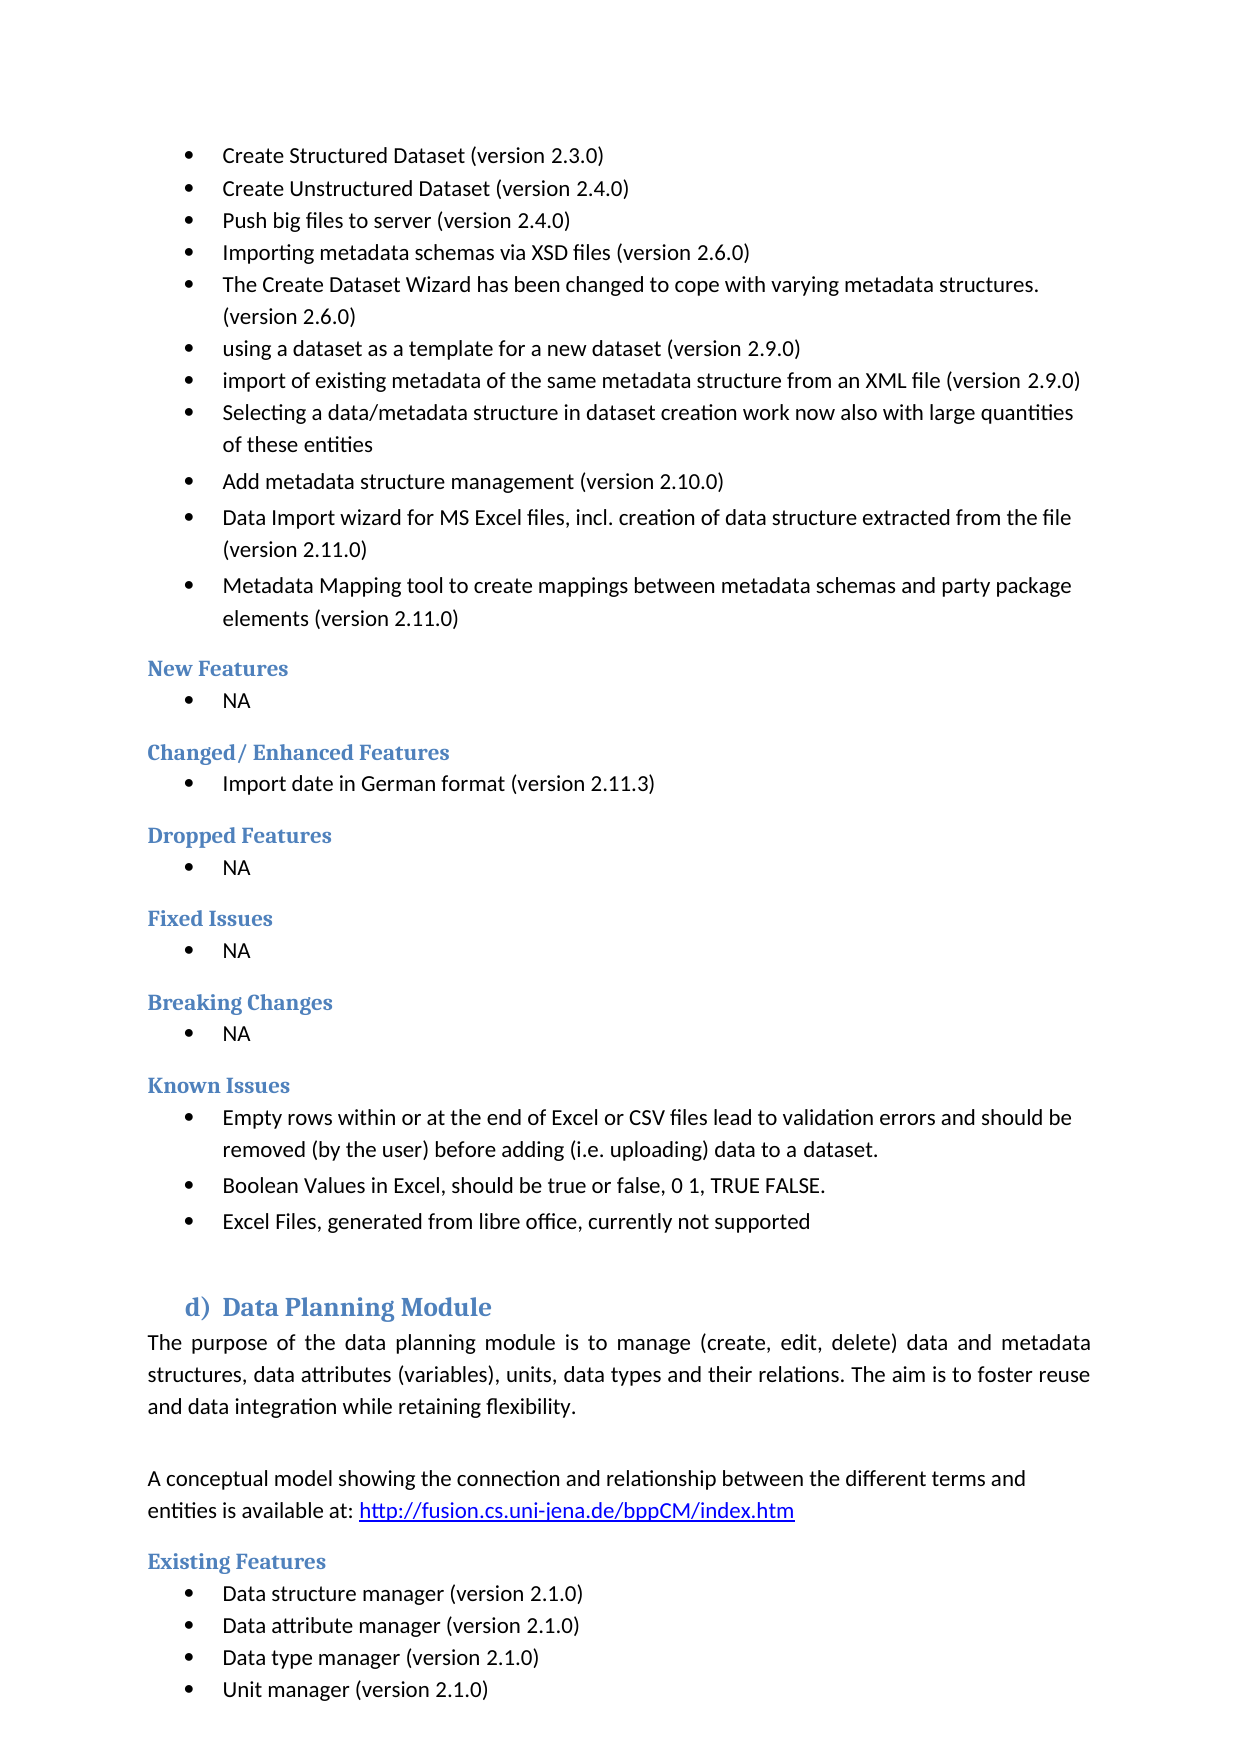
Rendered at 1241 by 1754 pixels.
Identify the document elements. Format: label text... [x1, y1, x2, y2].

list NA [185, 936, 1105, 964]
list Add metadata structure management (version 2.10.0) [185, 467, 1093, 495]
list Create Structured Dataset (version 2.3.0) [185, 142, 1105, 170]
list Unit manager (version 2.1.0) [185, 1675, 1105, 1703]
list Selecting a data/metadata structure in dataset creation work now also with large quantities of these entities [185, 398, 1093, 459]
list using a dataset as a template for a new dataset (version 2.9.0) [185, 334, 1105, 362]
subtitle Data Planning Module [185, 1292, 1105, 1324]
list Boolean Values in Excel, should be true or false, 0 1, TRUE FALSE. [185, 1171, 1092, 1199]
subtitle Known Issues [147, 1073, 1105, 1099]
list Import date in German format (version 2.11.3) [185, 769, 1105, 798]
list NA [185, 686, 1105, 714]
list import of existing metadata of the same metadata structure from an XML file (version 2.9.0) [185, 366, 1105, 394]
list Metadata Mapping tool to create mappings between metadata schemas and party package elements (version 2.11.0) [185, 572, 1093, 632]
list NA [185, 853, 1105, 881]
list The Create Dataset Wizard has been changed to cope with varying metadata structures. (version 2.6.0) [185, 271, 1093, 330]
list Data structure manager (version 2.1.0) [185, 1579, 1105, 1607]
subtitle Dropped Features [147, 823, 1105, 849]
list Create Unstructured Dataset (version 2.4.0) [185, 174, 1105, 202]
text A conceptual model showing the connection and relationship between the different terms and entities is available at: http://fusion.cs.uni-jena.de/bppCM/index.htm [147, 1464, 1096, 1524]
list Push big files to server (version 2.4.0) [185, 206, 1105, 234]
list Data type manager (version 2.1.0) [185, 1643, 1105, 1671]
list Data attribute manager (version 2.1.0) [185, 1611, 1105, 1639]
subtitle Changed/ Enhanced Features [147, 739, 1105, 766]
text The purpose of the data planning module is to manage (create, edit, delete) data and metadata structures, data attributes (variables), units, data types and their relations. The aim is to foster reuse and data integration while retaining flexibility. [147, 1328, 1093, 1420]
list Importing metadata schemas via XSD files (version 2.6.0) [185, 238, 1105, 266]
subtitle Fixed Issues [147, 906, 1105, 932]
subtitle New Features [147, 656, 1105, 682]
subtitle Breaking Changes [147, 989, 1105, 1016]
list Excel Files, generated from libre office, currently not supported [185, 1207, 1092, 1235]
list Data Import wizard for MS Excel files, incl. creation of data structure extracted from the file (version 2.11.0) [185, 503, 1093, 563]
list Empty rows within or at the end of Excel or CSV files lead to validation errors and should be removed (by the user) before adding (i.e. uploading) data to a dataset. [185, 1103, 1092, 1163]
subtitle Existing Features [147, 1549, 1105, 1575]
list NA [185, 1019, 1105, 1047]
